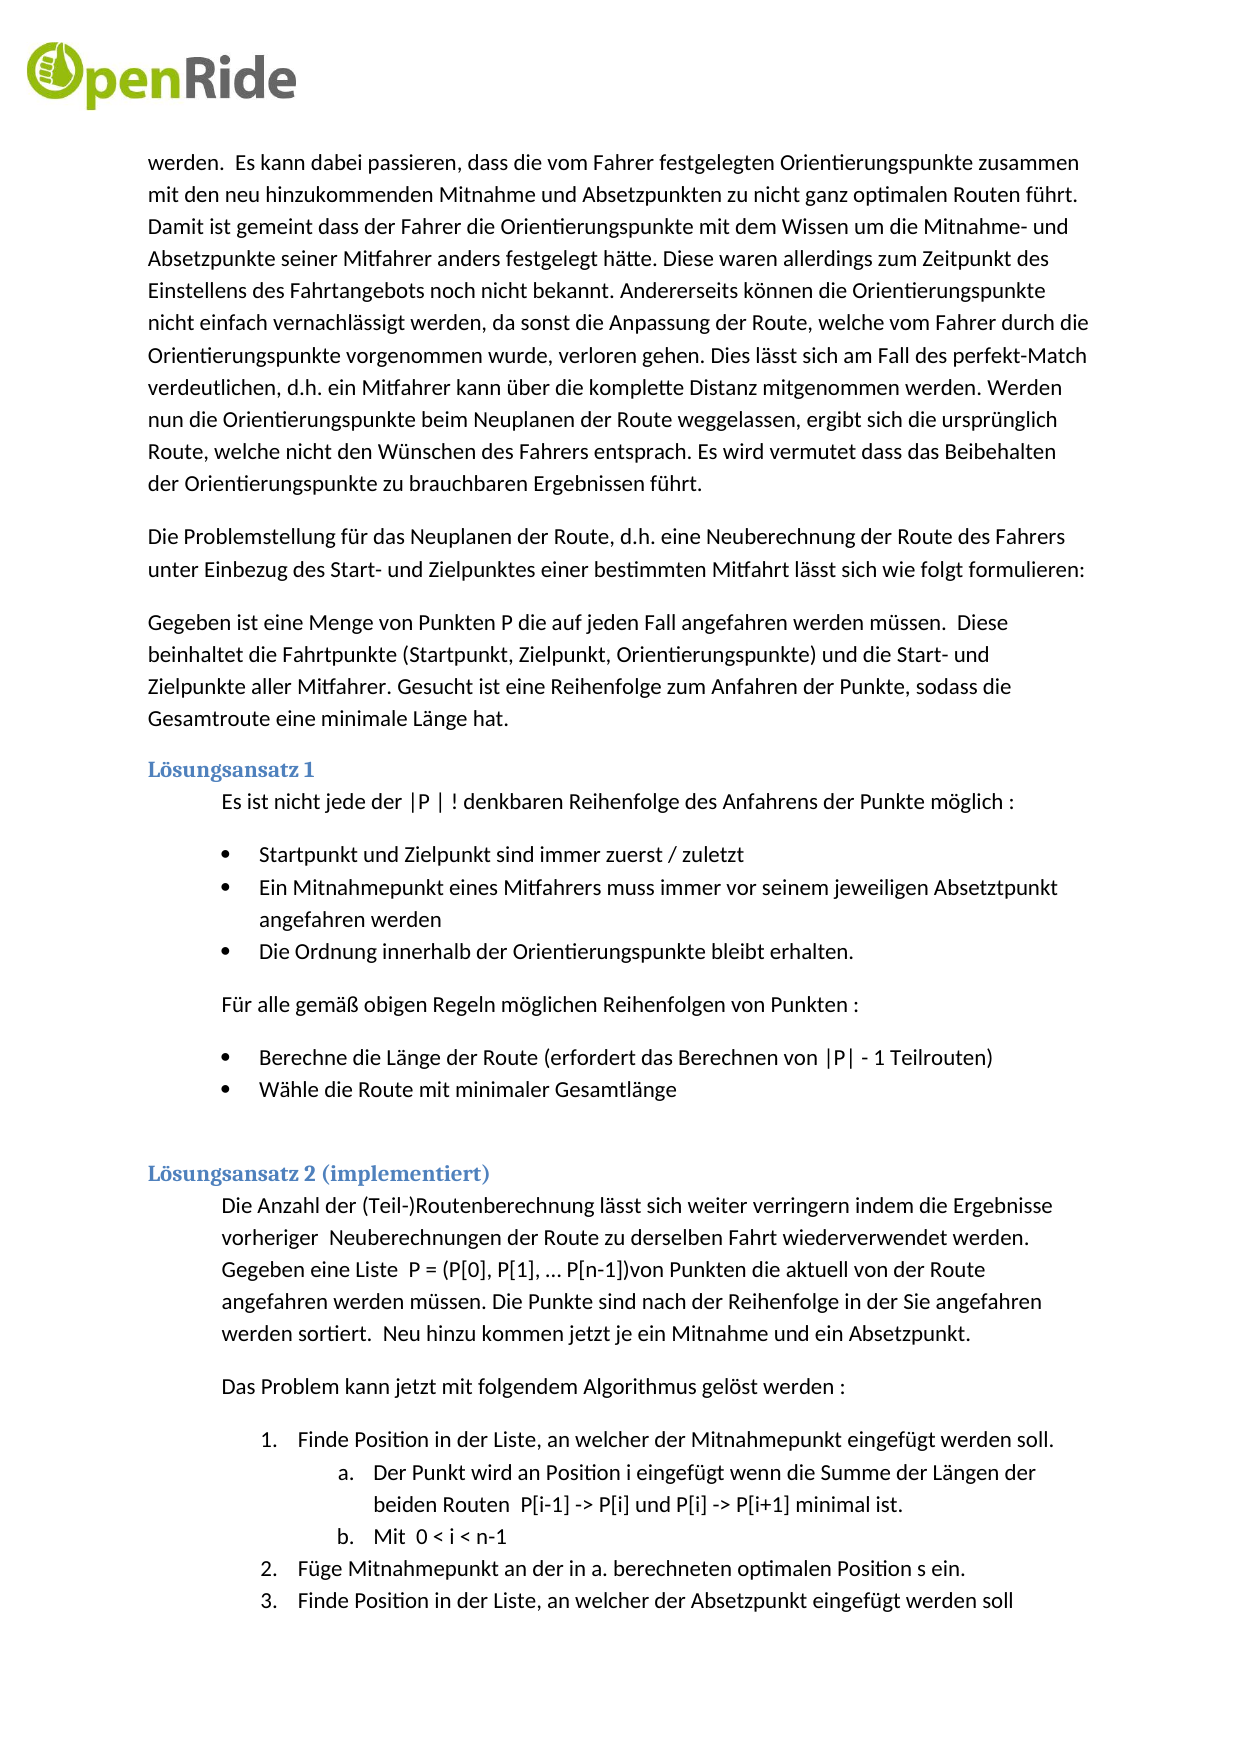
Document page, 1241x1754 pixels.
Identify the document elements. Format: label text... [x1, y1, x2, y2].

text Für alle gemäß obigen Regeln möglichen Reihenfolgen von Punkten : [148, 990, 1093, 1018]
text Gegeben ist eine Menge von Punkten P die auf jeden Fall angefahren werden müssen. Diese beinhaltet die Fahrtpunkte (Startpunkt, Zielpunkt, Orientierungspunkte) und die Start- und Zielpunkte aller Mitfahrer. Gesucht ist eine Reihenfolge zum Anfahren der Punkte, sodass die Gesamtroute eine minimale Länge hat. [148, 608, 1093, 732]
list Berechne die Länge der Route (erfordert das Berechnen von |P| - 1 Teilrouten) [221, 1043, 1093, 1071]
list Die Ordnung innerhalb der Orientierungspunkte bleibt erhalten. [221, 937, 1093, 965]
text Die Anzahl der (Teil-)Routenberechnung lässt sich weiter verringern indem die Ergebnisse vorheriger Neuberechnungen der Route zu derselben Fahrt wiederverwendet werden. Gegeben eine Liste P = (P[0], P[1], … P[n-1])von Punkten die aktuell von der Route angefahren werden müssen. Die Punkte sind nach der Reihenfolge in der Sie angefahren werden sortiert. Neu hinzu kommen jetzt je ein Mitnahme und ein Absetzpunkt. [221, 1191, 1093, 1347]
subtitle Lösungsansatz 2 (implementiert) [148, 1161, 1093, 1187]
picture [26, 42, 297, 111]
text Es ist nicht jede der |P | ! denkbaren Reihenfolge des Anfahrens der Punkte möglich : [148, 787, 1093, 816]
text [148, 148, 1093, 497]
text Das Problem kann jetzt mit folgendem Algorithmus gelöst werden : [221, 1372, 1093, 1401]
list Wähle die Route mit minimaler Gesamtlänge [221, 1075, 1093, 1103]
text Die Problemstellung für das Neuplanen der Route, d.h. eine Neuberechnung der Route des Fahrers unter Einbezug des Start- und Zielpunktes einer bestimmten Mitfahrt lässt sich wie folgt formulieren: [148, 522, 1093, 583]
list Finde Position in der Liste, an welcher der Mitnahmepunkt eingefügt werden soll. [260, 1426, 1093, 1453]
list Ein Mitnahmepunkt eines Mitfahrers muss immer vor seinem jeweiligen Absetztpunkt angefahren werden [221, 873, 1093, 933]
list Mit 0 < i < n-1 [354, 1522, 1093, 1550]
list Finde Position in der Liste, an welcher der Absetzpunkt eingefügt werden soll [260, 1586, 1093, 1614]
list Füge Mitnahmepunkt an der in a. berechneten optimalen Position s ein. [260, 1554, 1093, 1582]
list Der Punkt wird an Position i eingefügt wenn die Summe der Längen der beiden Routen P[i-1] -> P[i] und P[i] -> P[i+1] minimal ist. [354, 1458, 1093, 1518]
list Startpunkt und Zielpunkt sind immer zuerst / zuletzt [221, 841, 1093, 868]
subtitle Lösungsansatz 1 [148, 757, 1093, 784]
